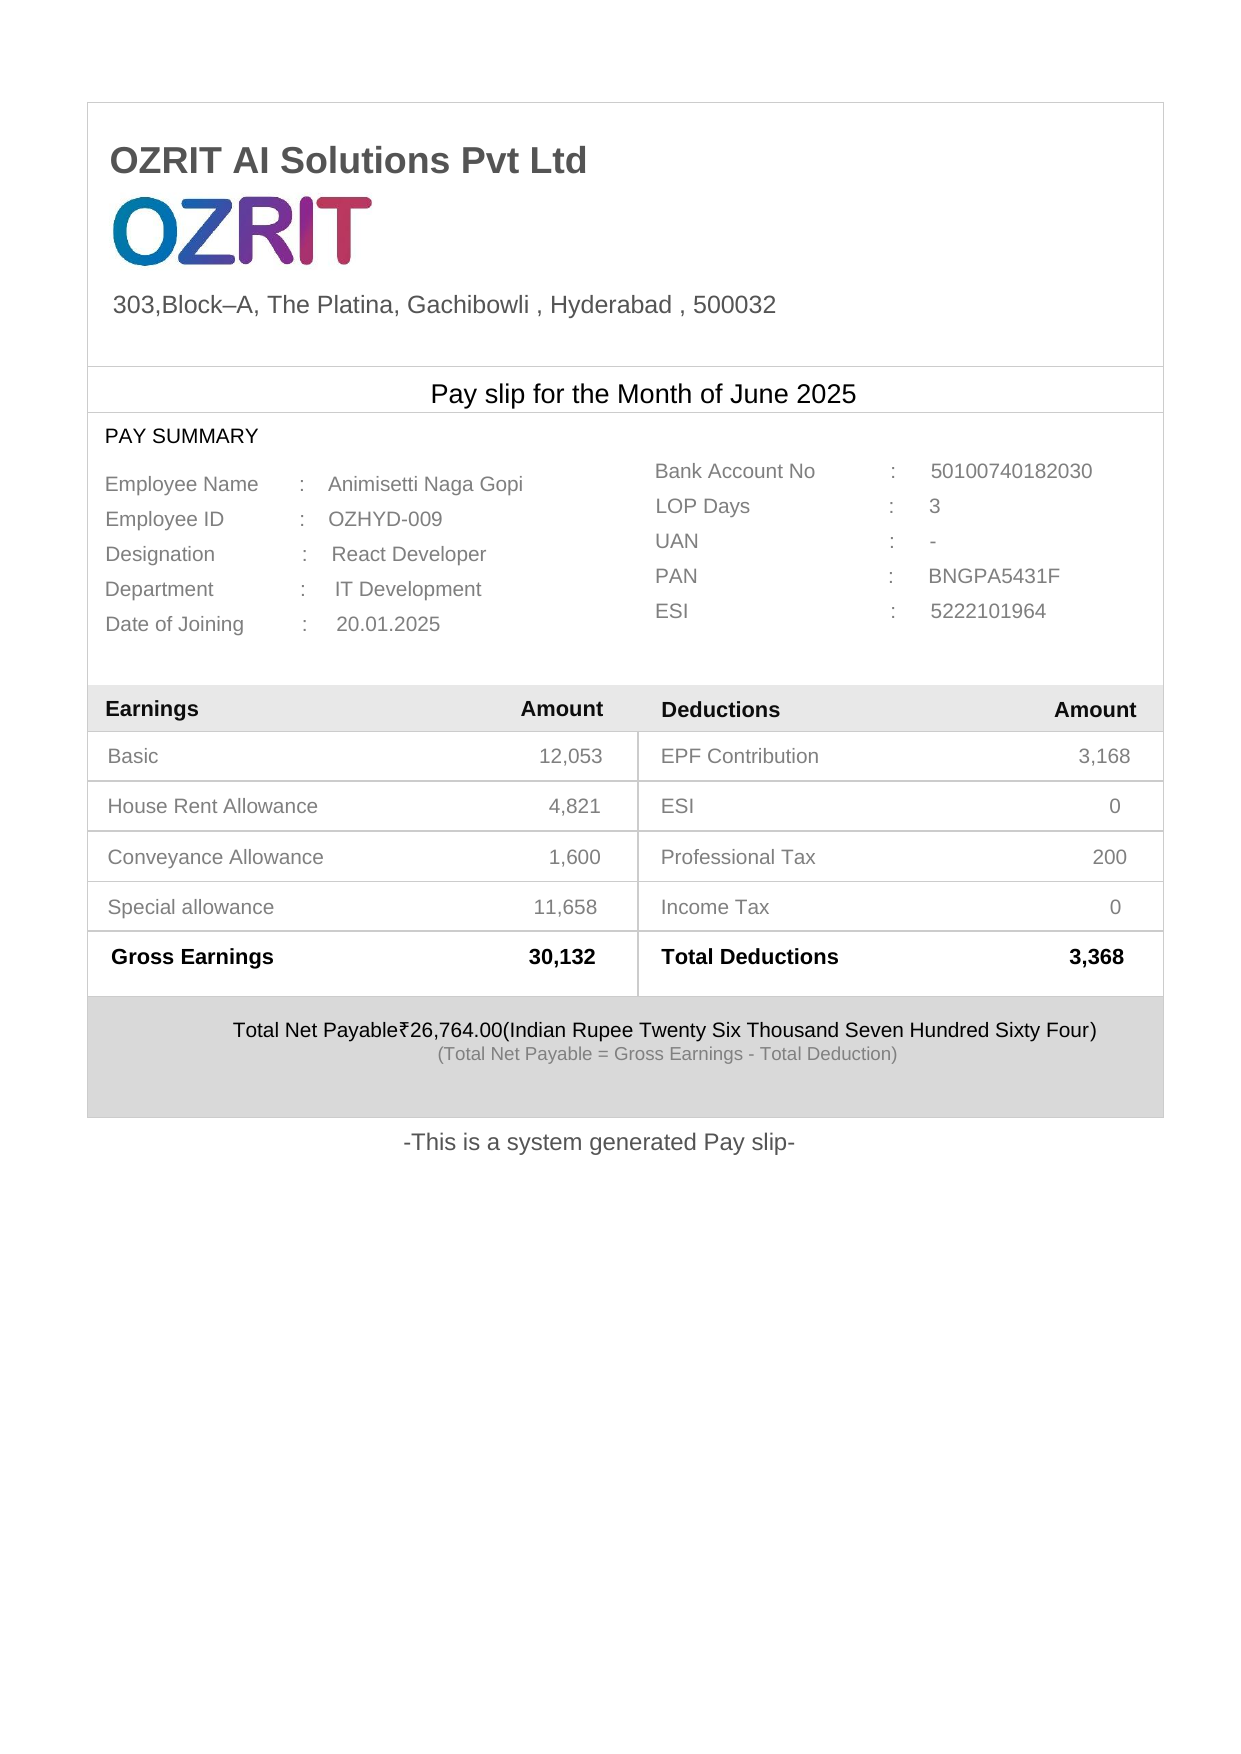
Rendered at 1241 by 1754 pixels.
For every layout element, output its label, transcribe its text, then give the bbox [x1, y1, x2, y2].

table_cell House Rent Allowance 4,821 [88, 782, 637, 830]
table_cell Deductions Amount [638, 685, 1163, 731]
text -This is a system generated Pay slip- [75, 1128, 797, 1155]
table_cell Earnings Amount [88, 685, 638, 731]
table_cell PAY SUMMARY Employee Name : Animisetti Naga Gopi Employee ID : OZHYD-009 Designation : React Developer Department : IT Development Date of Joining : 20.01.2025 [88, 413, 638, 685]
table_cell Conveyance Allowance 1,600 [88, 832, 637, 881]
table_cell EPF Contribution 3,168 [639, 732, 1163, 780]
picture [98, 181, 393, 276]
table_cell Total Net Payable₹26,764.00(Indian Rupee Twenty Six Thousand Seven Hundred Sixty Four) (Total Net Payable = Gross Earnings - Total Deduction) [88, 997, 1163, 1117]
table_cell ESI 0 [639, 782, 1163, 830]
table_cell Total Deductions 3,368 [639, 932, 1163, 996]
table_cell Basic 12,053 [88, 732, 637, 780]
table_cell Bank Account No : 50100740182030 LOP Days : 3 UAN : - PAN : BNGPA5431F ESI : 5222101964 [638, 413, 1163, 685]
table_header OZRIT AI Solutions Pvt Ltd 303,Block–A, The Platina, Gachibowli , Hyderabad , 500032 [88, 103, 1163, 366]
table_cell Professional Tax 200 [639, 832, 1163, 881]
table_cell Income Tax 0 [639, 882, 1163, 930]
table_cell Gross Earnings 30,132 [88, 932, 637, 996]
table_cell Special allowance 11,658 [88, 882, 637, 930]
table_cell Pay slip for the Month of June 2025 [88, 367, 1163, 412]
